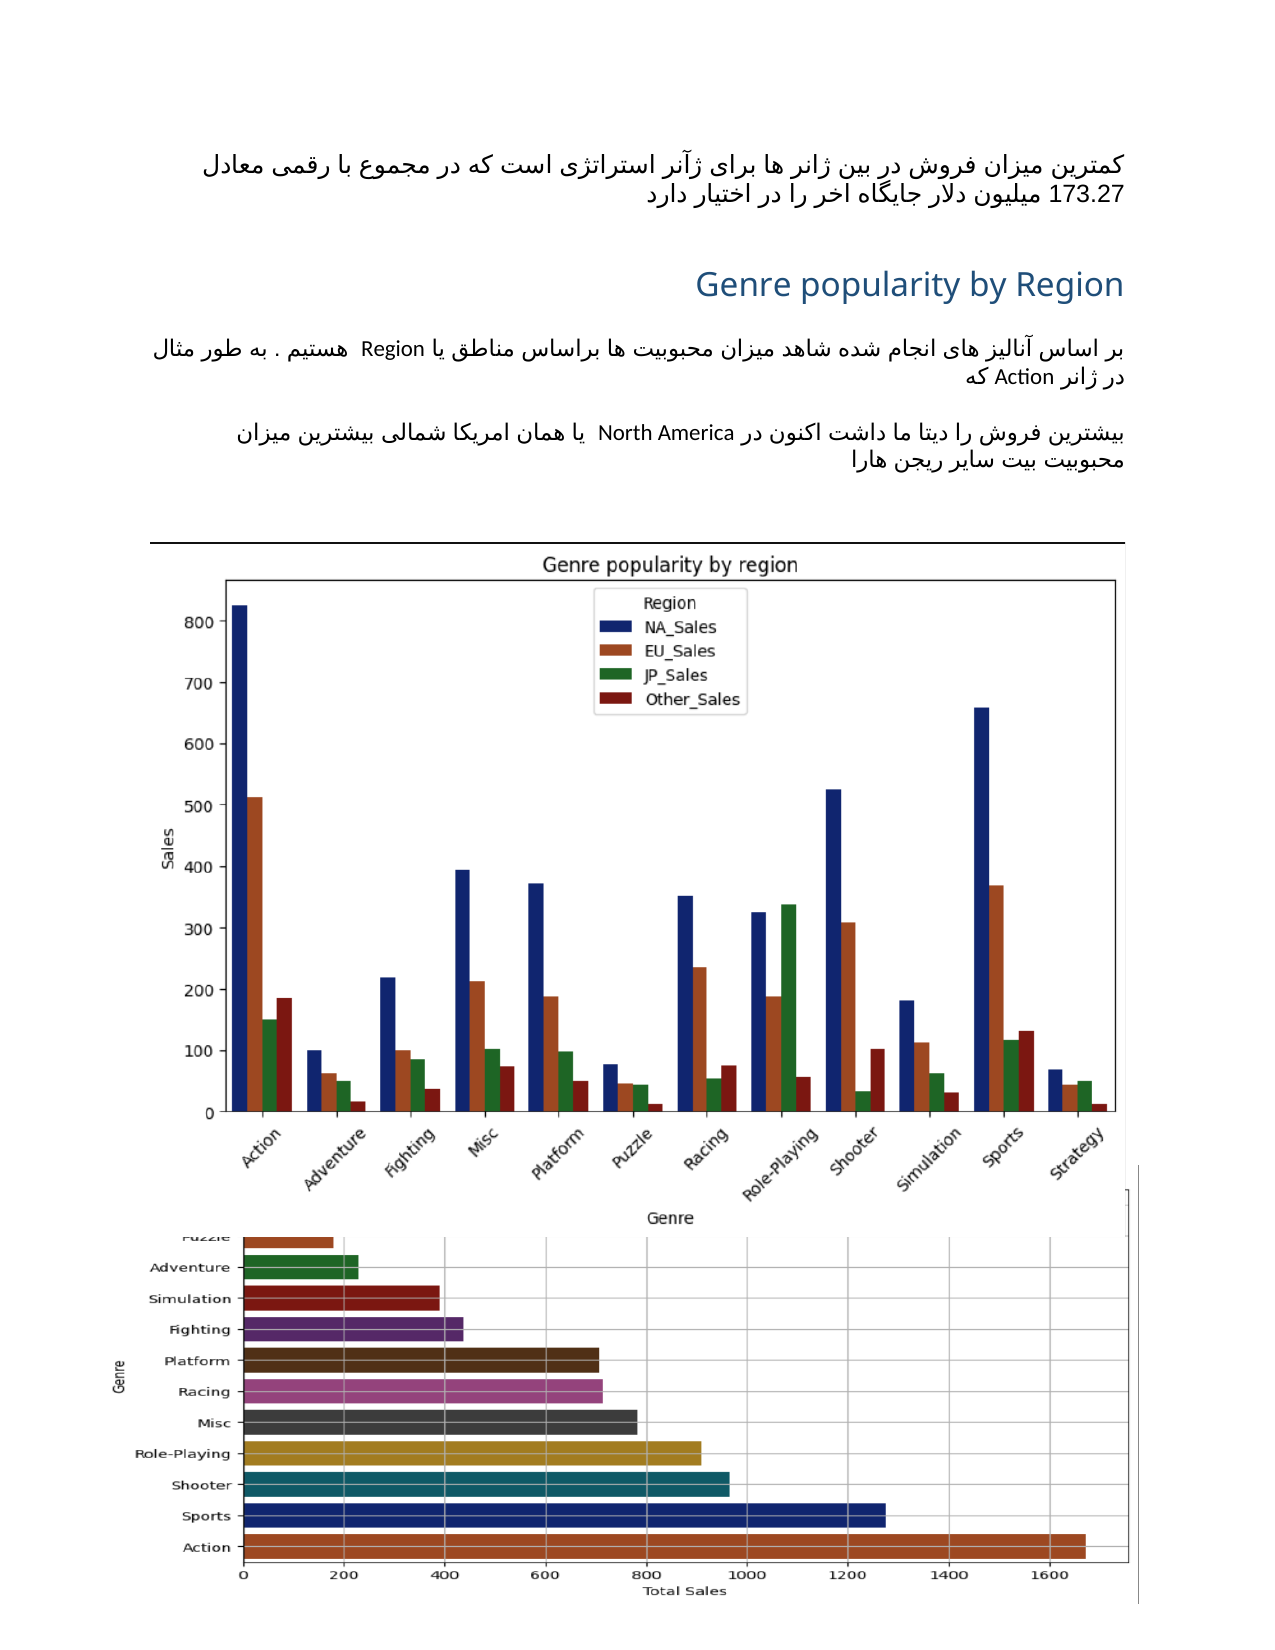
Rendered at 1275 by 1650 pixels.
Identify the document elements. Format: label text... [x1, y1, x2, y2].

subtitle Genre popularity by Region [150, 261, 1125, 306]
picture [100, 542, 1139, 1604]
text بر اساس آنالیز های انجام شده شاهد میزان محبوبیت ها براساس مناطق یا Region هستیم . به طور مثال در ژانر Action که [150, 334, 1125, 390]
text بیشترین فروش را دیتا ما داشت اکنون در North America یا همان امریکا شمالی بیشترین میزان محبوبیت بیت سایر ریجن هارا [150, 418, 1125, 472]
text کمترین میزان فروش در بین ژانر ها برای ژآنر استراتژی است که در مجموع با رقمی معادل 173.27 میلیون دلار جایگاه اخر را در اختیار دارد [150, 150, 1125, 207]
